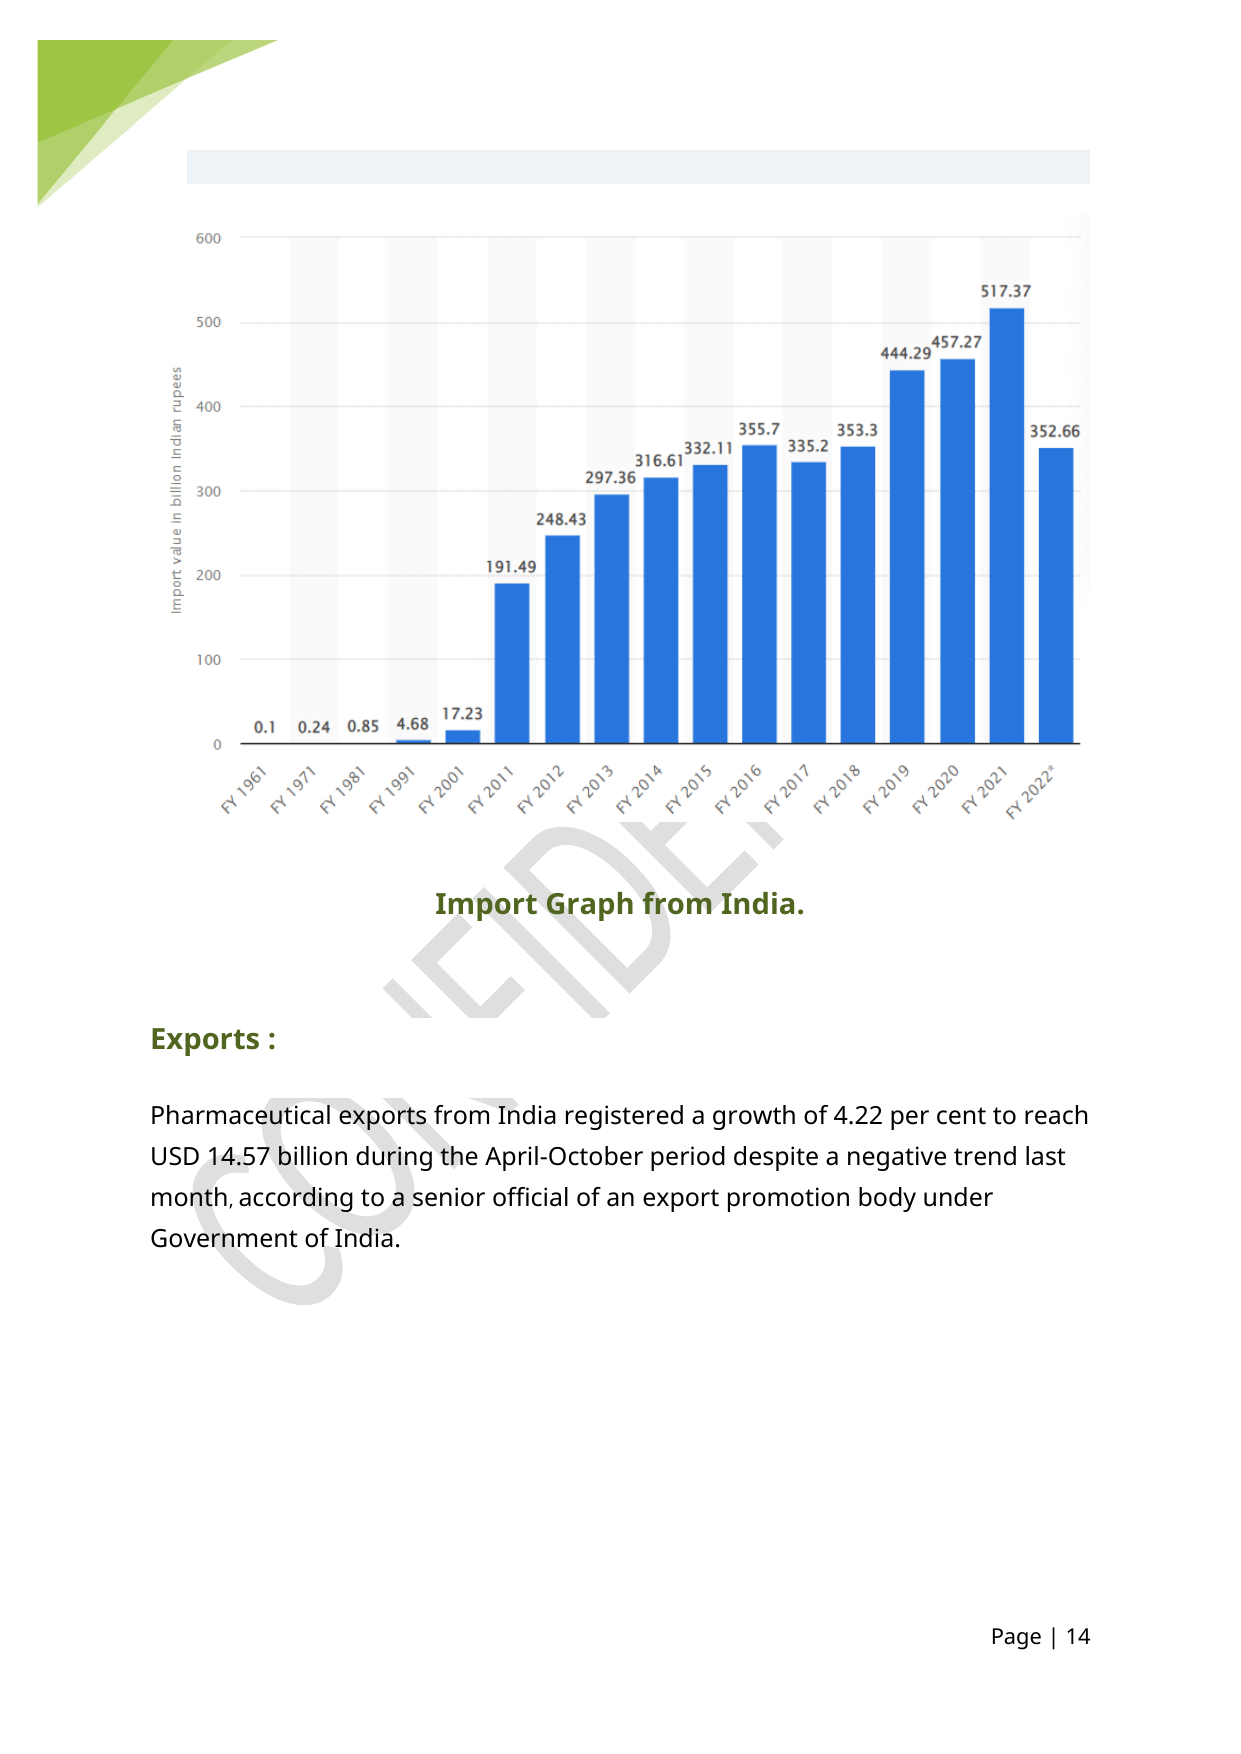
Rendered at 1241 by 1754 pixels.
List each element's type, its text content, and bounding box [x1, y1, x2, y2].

text Exports : [150, 1018, 1090, 1058]
picture [150, 213, 1091, 822]
picture [37, 39, 279, 208]
text Pharmaceutical exports from India registered a growth of 4.22 per cent to reach USD 14.57 billion during the April-October period despite a negative trend last month, according to a senior official of an export promotion body under Government of India. [150, 1098, 1090, 1254]
text Import Graph from India. [150, 883, 1090, 923]
